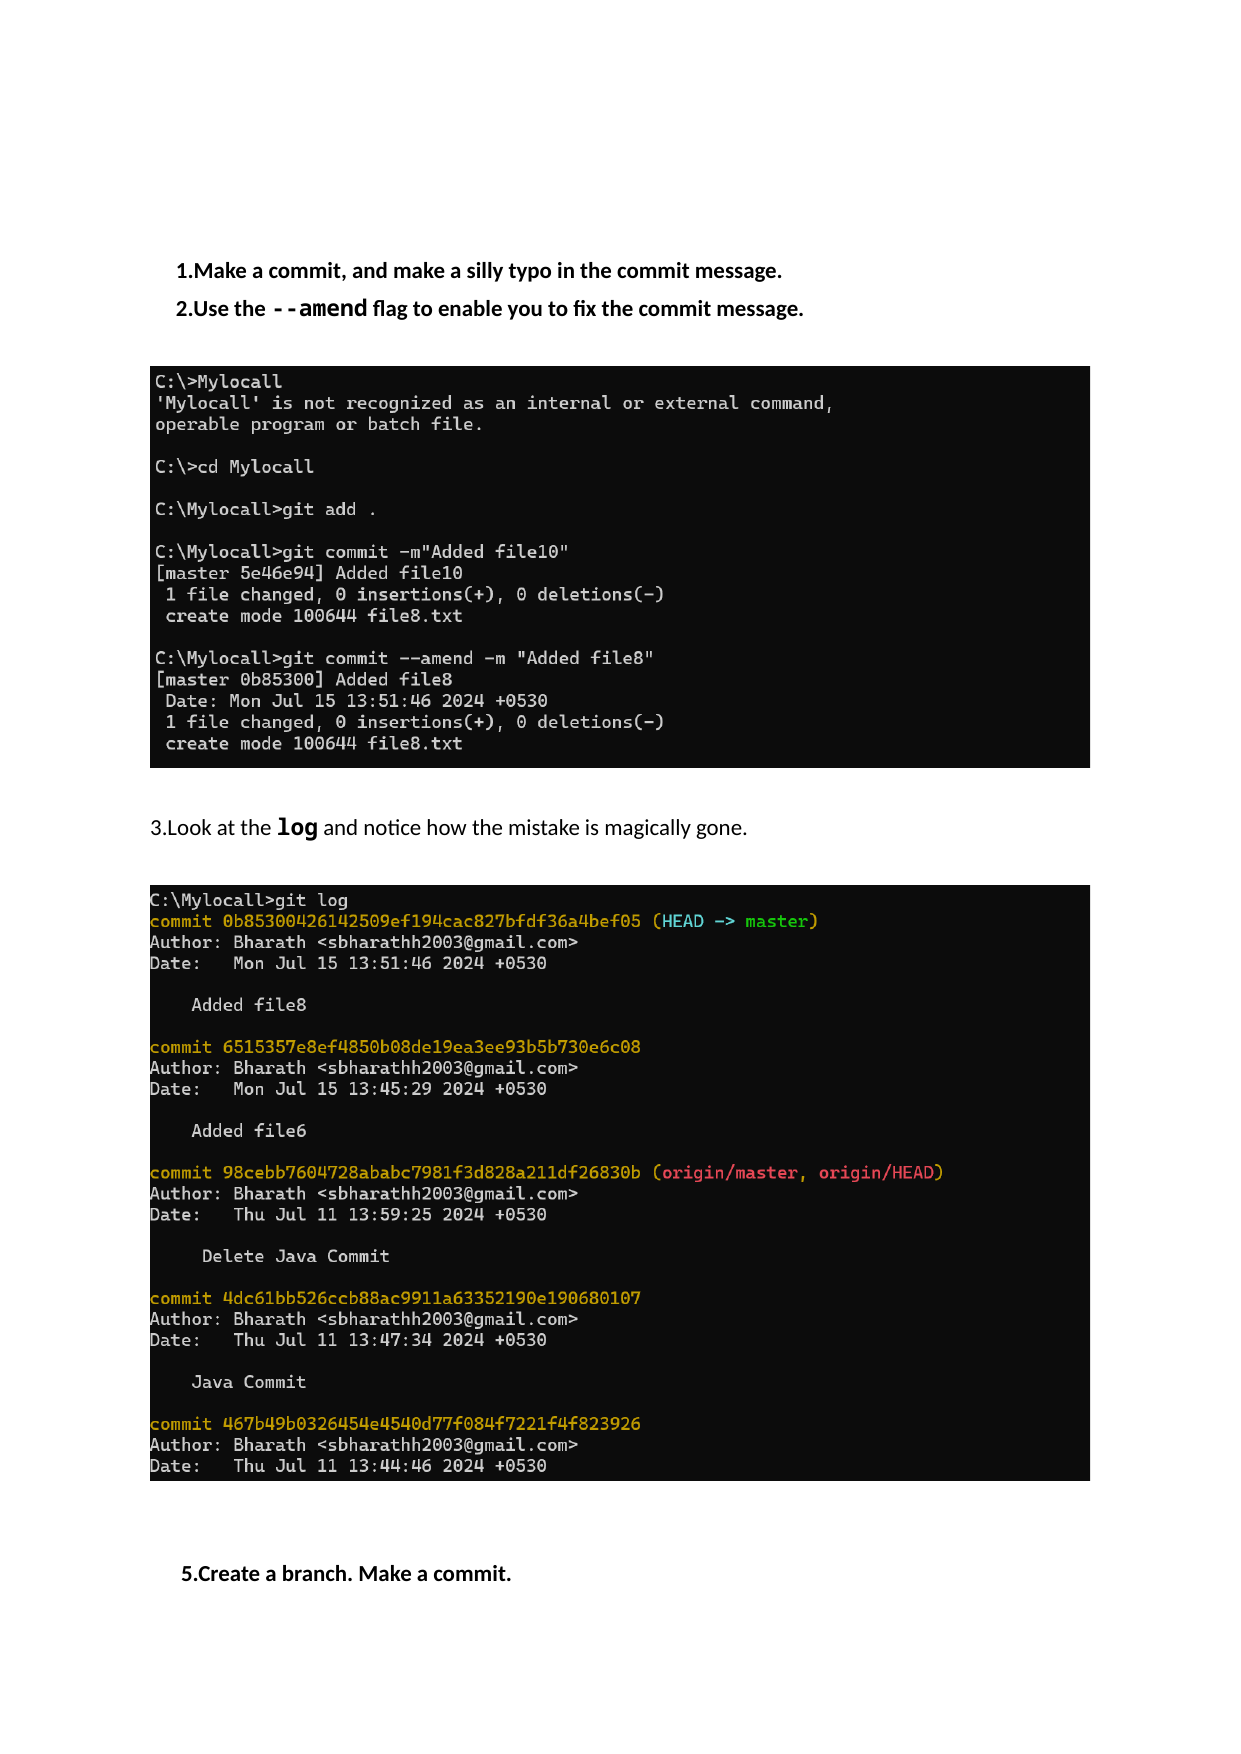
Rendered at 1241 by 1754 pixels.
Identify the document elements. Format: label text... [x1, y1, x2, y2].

picture [150, 366, 1091, 768]
text 5.Create a branch. Make a commit. [150, 1559, 1090, 1587]
text 3.Look at the log and notice how the mistake is magically gone. [150, 811, 1090, 842]
picture [150, 885, 1091, 1481]
text 1.Make a commit, and make a silly typo in the commit message. [150, 257, 1090, 284]
text 2.Use the --amend flag to enable you to fix the commit message. [150, 292, 1090, 323]
